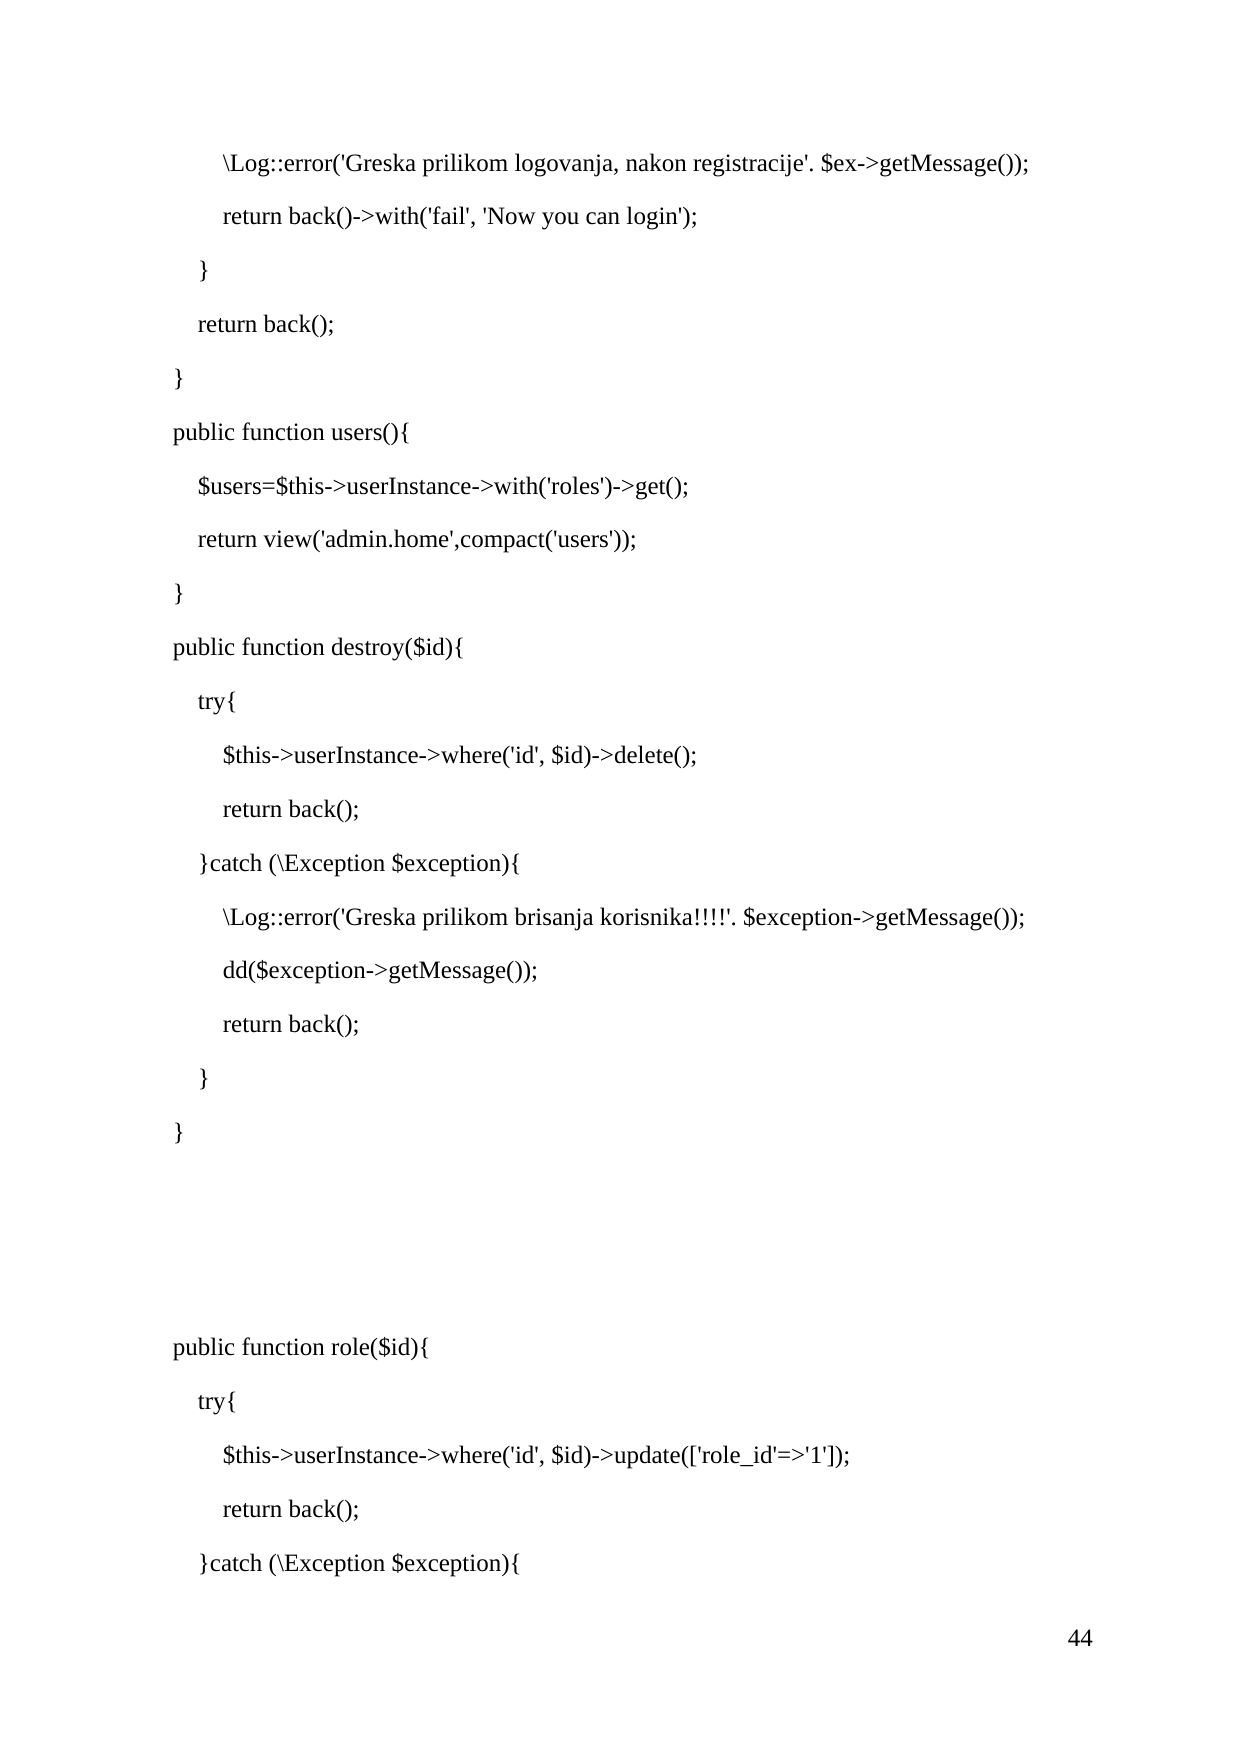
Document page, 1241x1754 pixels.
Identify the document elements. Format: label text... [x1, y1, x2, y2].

text return view('admin.home',compact('users')); [148, 524, 1093, 553]
text } [148, 363, 1093, 392]
text return back(); [148, 794, 1093, 823]
text }catch (\Exception $exception){ [148, 1548, 1093, 1577]
text dd($exception->getMessage()); [148, 955, 1093, 984]
text return back(); [148, 309, 1093, 338]
text try{ [148, 686, 1093, 715]
text \Log::error('Greska prilikom logovanja, nakon registracije'. $ex->getMessage()); [148, 148, 1093, 176]
text return back()->with('fail', 'Now you can login'); [148, 201, 1093, 230]
text \Log::error('Greska prilikom brisanja korisnika!!!!'. $exception->getMessage()); [148, 902, 1093, 930]
text }catch (\Exception $exception){ [148, 848, 1093, 876]
text } [148, 1117, 1093, 1146]
text $this->userInstance->where('id', $id)->delete(); [148, 740, 1093, 769]
text public function role($id){ [148, 1332, 1093, 1361]
text try{ [148, 1386, 1093, 1415]
text } [148, 578, 1093, 607]
text public function destroy($id){ [148, 632, 1093, 661]
text public function users(){ [148, 417, 1093, 446]
text return back(); [148, 1009, 1093, 1038]
text return back(); [148, 1494, 1093, 1523]
text } [148, 1063, 1093, 1092]
text $this->userInstance->where('id', $id)->update(['role_id'=>'1']); [148, 1440, 1093, 1469]
text $users=$this->userInstance->with('roles')->get(); [148, 471, 1093, 499]
text } [148, 255, 1093, 284]
